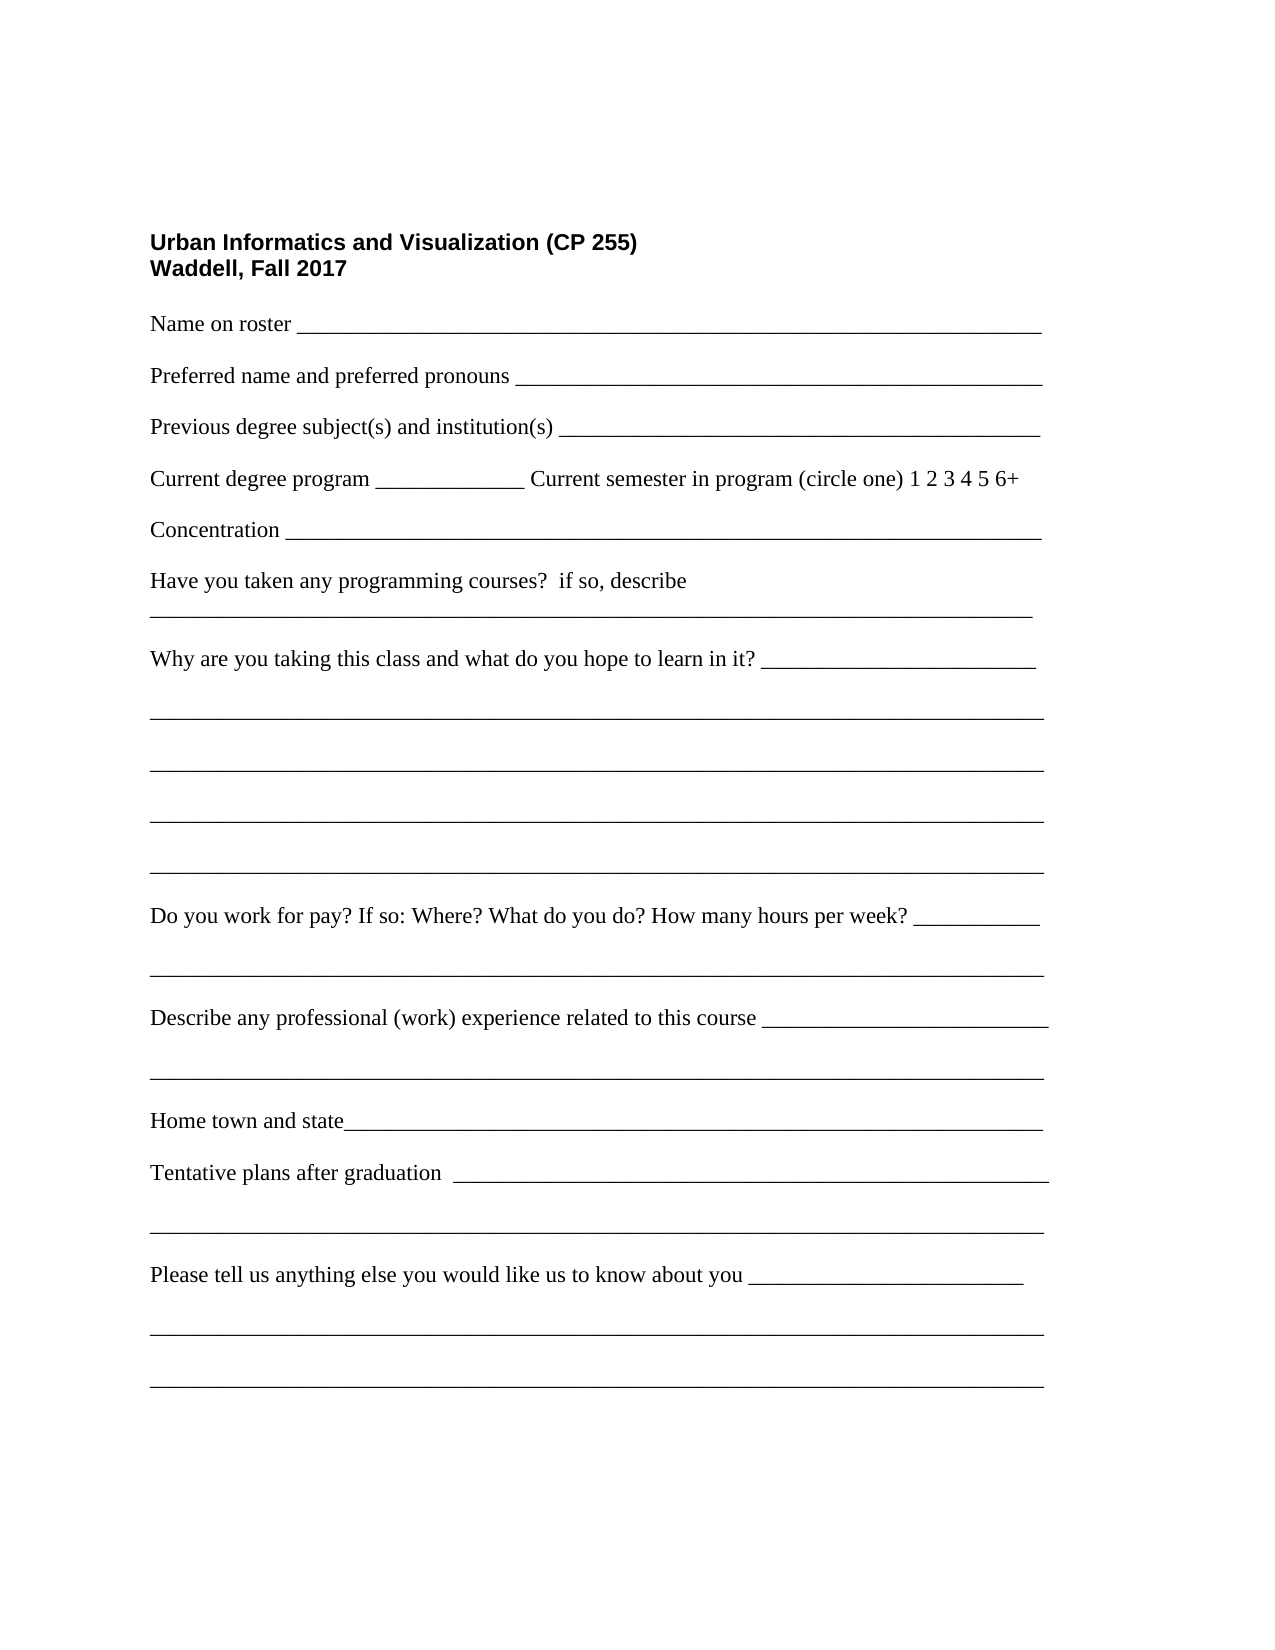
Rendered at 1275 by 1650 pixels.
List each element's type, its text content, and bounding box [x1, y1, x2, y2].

text Home town and state_____________________________________________________________ [150, 1107, 1125, 1133]
text Why are you taking this class and what do you hope to learn in it? ________________________ [150, 645, 1125, 671]
text ______________________________________________________________________________ [150, 696, 1125, 723]
text Do you work for pay? If so: Where? What do you do? How many hours per week? ___________ [150, 902, 1125, 928]
text ______________________________________________________________________________ [150, 1364, 1125, 1390]
text Concentration __________________________________________________________________ [150, 516, 1125, 542]
text ______________________________________________________________________________ [150, 1313, 1125, 1339]
text Current degree program _____________ Current semester in program (circle one) 1 2 3 4 5 6+ [150, 464, 1125, 491]
text Preferred name and preferred pronouns ______________________________________________ [150, 362, 1125, 388]
text Name on roster _________________________________________________________________ [150, 311, 1125, 337]
text ______________________________________________________________________________ [150, 953, 1125, 979]
subtitle Waddell, Fall 2017 [150, 255, 1125, 282]
text ______________________________________________________________________________ [150, 1210, 1125, 1236]
text ______________________________________________________________________________ [150, 1056, 1125, 1082]
subtitle Urban Informatics and Visualization (CP 255) [150, 229, 1125, 255]
text Tentative plans after graduation ____________________________________________________ [150, 1158, 1125, 1185]
text Describe any professional (work) experience related to this course _________________________ [150, 1004, 1125, 1031]
text ______________________________________________________________________________ [150, 748, 1125, 774]
text Have you taken any programming courses? if so, describe _____________________________________________________________________________ [150, 567, 1125, 620]
text Previous degree subject(s) and institution(s) __________________________________________ [150, 413, 1125, 439]
text Please tell us anything else you would like us to know about you ________________________ [150, 1261, 1125, 1288]
text ______________________________________________________________________________ [150, 799, 1050, 825]
text ______________________________________________________________________________ [150, 850, 1125, 877]
